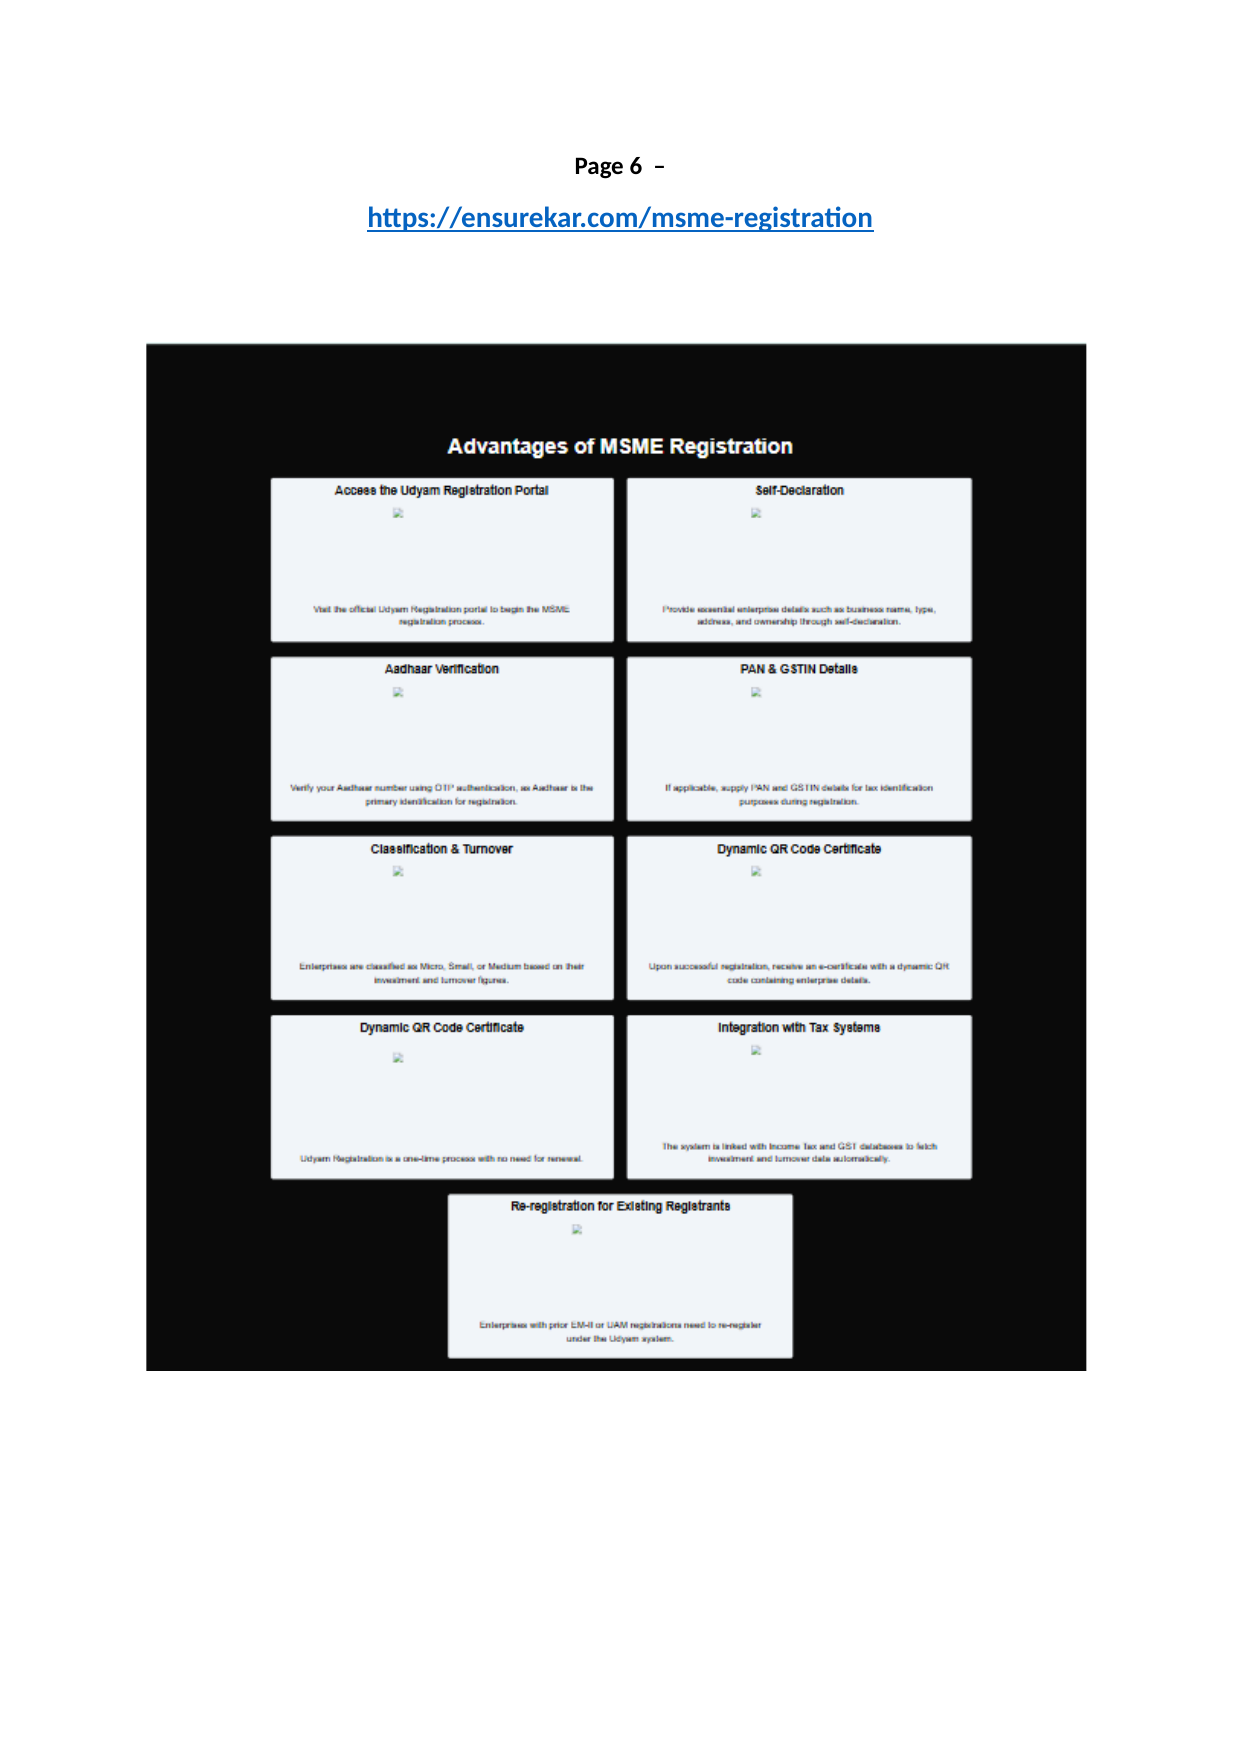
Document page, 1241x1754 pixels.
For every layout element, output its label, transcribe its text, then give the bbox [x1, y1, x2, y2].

text Page 6 – [150, 150, 1090, 181]
text https://ensurekar.com/msme-registration [150, 199, 1090, 265]
picture [146, 342, 1087, 1371]
